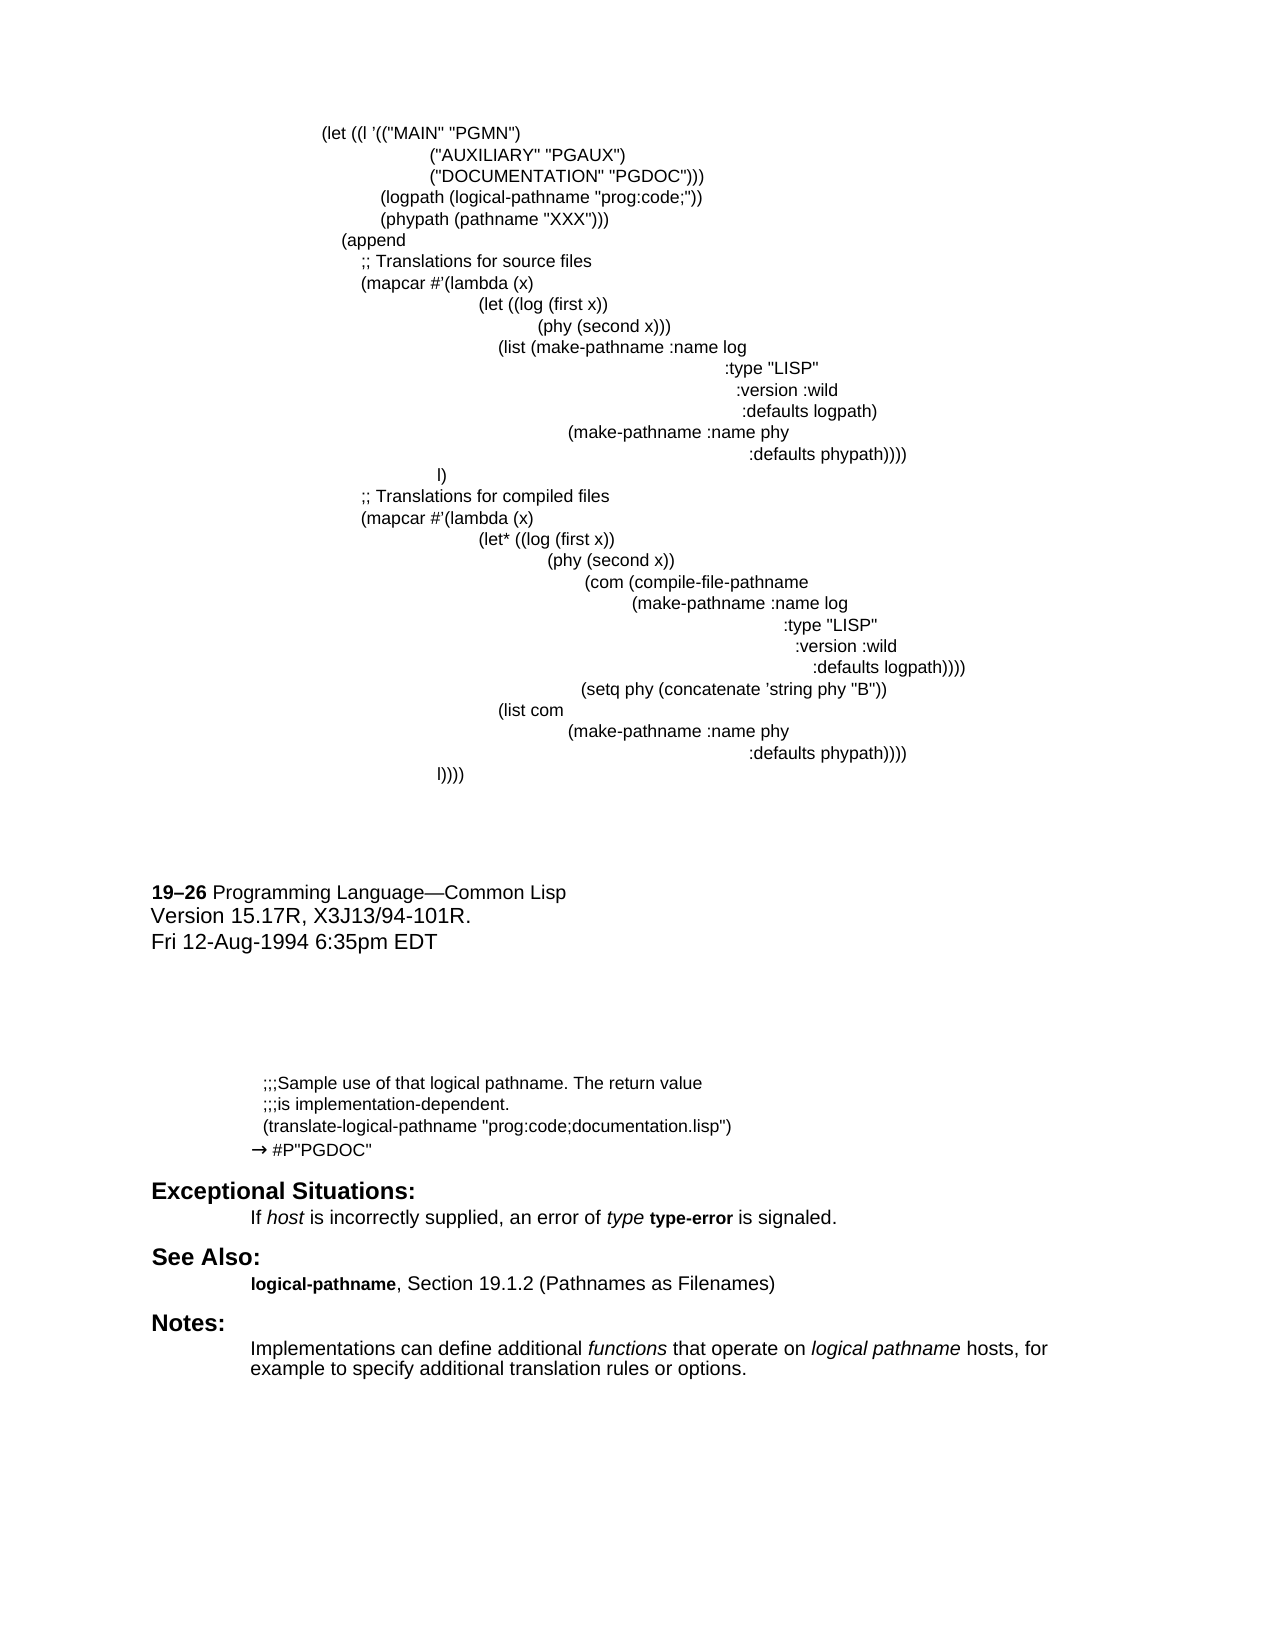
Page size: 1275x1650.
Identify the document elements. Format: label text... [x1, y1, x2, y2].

text logical-pathname, Section 19.1.2 (Pathnames as Filenames) [251, 1272, 1147, 1295]
text (let ((l ’(("MAIN" "PGMN") [321, 123, 1147, 143]
text :version :wild [150, 379, 838, 400]
text Fri 12-Aug-1994 6:35pm EDT [151, 928, 1147, 954]
text l) [437, 465, 1147, 485]
text (phypath (pathname "XXX"))) [380, 208, 1147, 229]
text (list com [498, 700, 1147, 720]
text ("AUXILIARY" "PGAUX") [429, 144, 1147, 165]
text ;; Translations for source files [361, 251, 1147, 272]
text (phy (second x)) [547, 550, 1147, 571]
text (mapcar #’(lambda (x) [361, 507, 1147, 528]
text Notes: [151, 1309, 1147, 1336]
text ;; Translations for compiled files [361, 486, 1147, 507]
text l)))) [437, 764, 1147, 784]
text (make-pathname :name log [150, 593, 848, 613]
text :defaults logpath)))) [150, 657, 966, 677]
text :defaults phypath)))) [150, 742, 907, 763]
text (let* ((log (first x)) [478, 529, 1147, 549]
text If host is incorrectly supplied, an error of type type-error is signaled. [250, 1206, 1147, 1229]
text (setq phy (concatenate ’string phy "B")) [150, 678, 887, 699]
text (logpath (logical-pathname "prog:code;")) [380, 187, 1147, 208]
text → #P"PGDOC" [251, 1136, 1147, 1163]
text :defaults phypath)))) [150, 443, 907, 464]
text Version 15.17R, X3J13/94-101R. [150, 903, 1147, 928]
text See Also: [152, 1243, 1147, 1270]
text (append [341, 230, 1147, 250]
text :type "LISP" [150, 358, 818, 378]
text :defaults logpath) [150, 401, 877, 421]
text (make-pathname :name phy [150, 422, 789, 442]
text ("DOCUMENTATION" "PGDOC"))) [429, 166, 1147, 186]
text (mapcar #’(lambda (x) [361, 273, 1147, 293]
text 19–26 Programming Language—Common Lisp [152, 881, 1147, 903]
text (translate-logical-pathname "prog:code;documentation.lisp") [263, 1115, 1147, 1136]
text Implementations can define additional functions that operate on logical pathname hosts, for example to specify additional translation rules or options. [250, 1338, 1104, 1380]
text (com (compile-file-pathname [150, 572, 809, 592]
text :version :wild [150, 636, 897, 656]
text :type "LISP" [150, 614, 877, 635]
text (phy (second x))) [537, 315, 1147, 336]
text Exceptional Situations: [151, 1177, 1147, 1204]
text (make-pathname :name phy [150, 721, 789, 741]
text ;;;is implementation-dependent. [263, 1094, 1147, 1114]
text (list (make-pathname :name log [498, 337, 1147, 357]
text ;;;Sample use of that logical pathname. The return value [263, 1073, 1147, 1093]
text (let ((log (first x)) [478, 294, 1147, 314]
